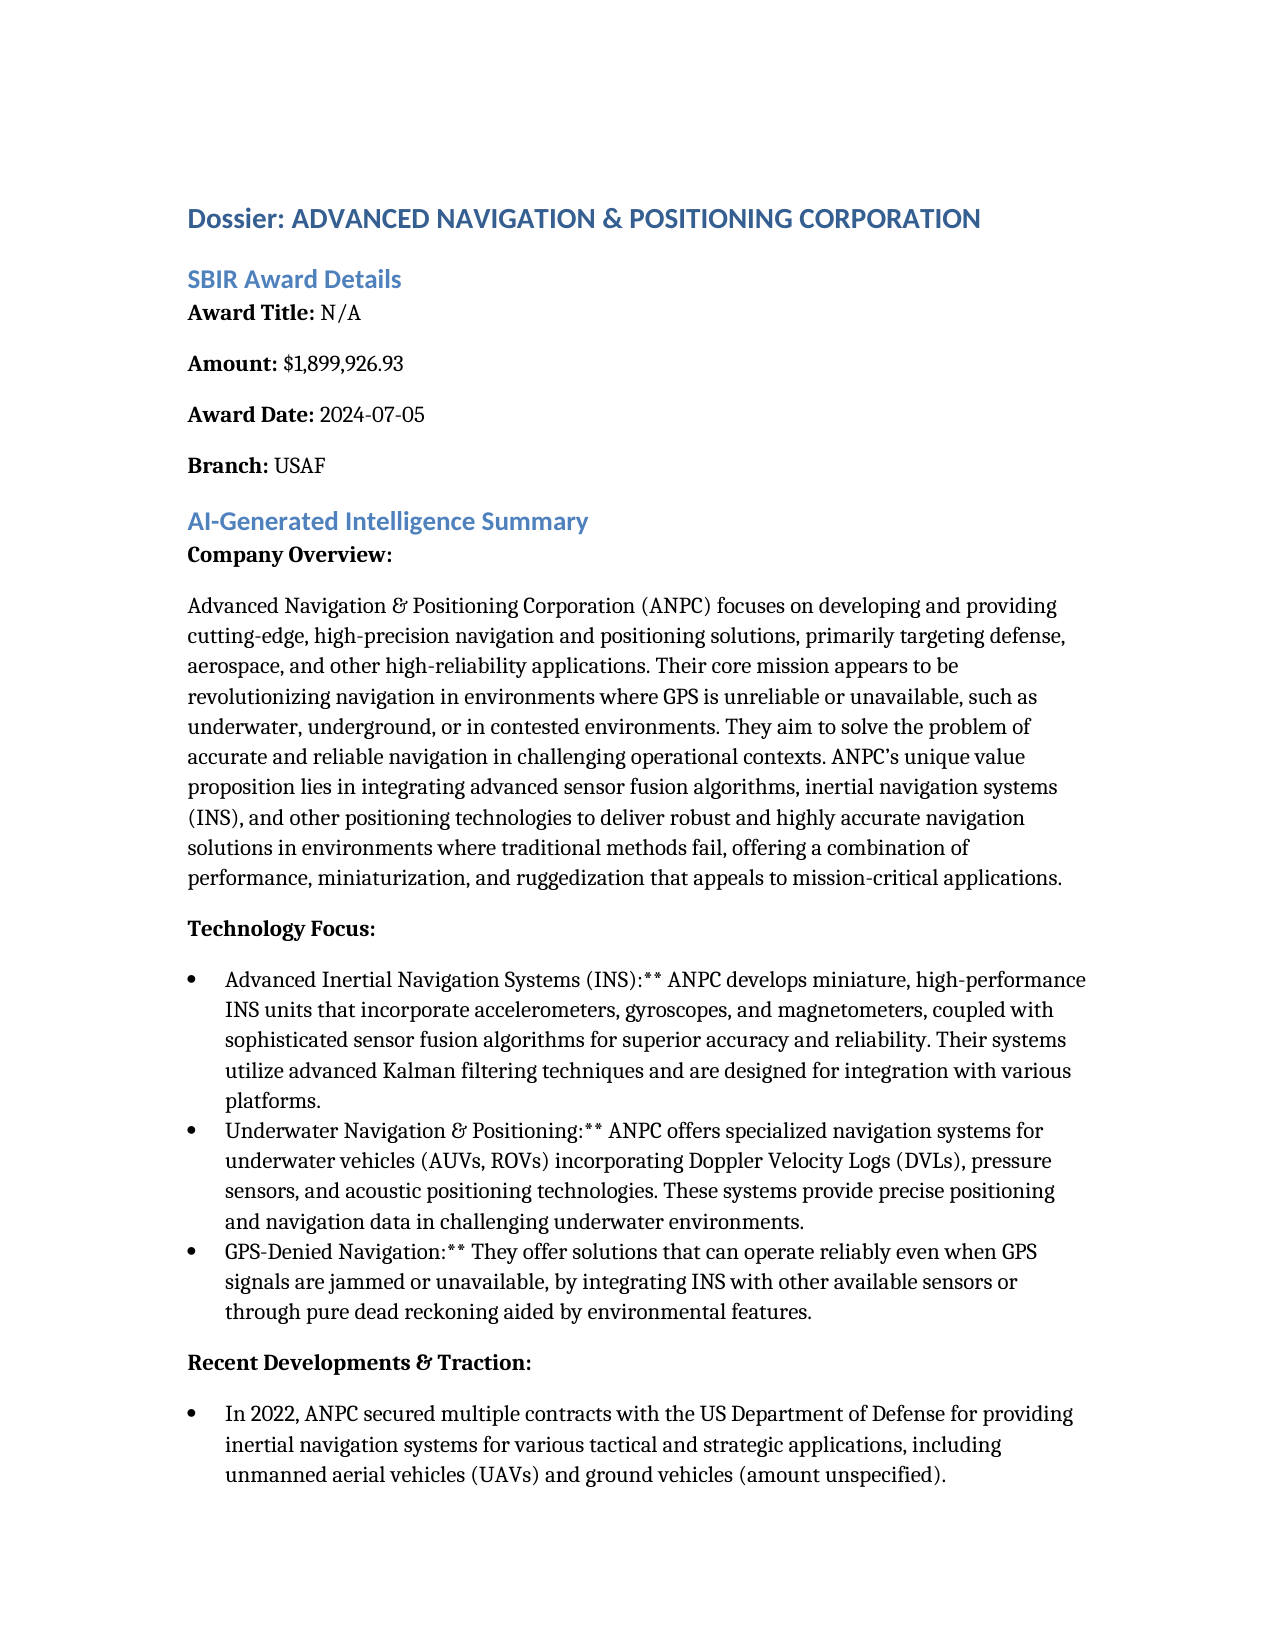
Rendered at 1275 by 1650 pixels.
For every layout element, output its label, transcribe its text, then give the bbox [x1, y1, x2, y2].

text Advanced Navigation & Positioning Corporation (ANPC) focuses on developing and providing cutting-edge, high-precision navigation and positioning solutions, primarily targeting defense, aerospace, and other high-reliability applications. Their core mission appears to be revolutionizing navigation in environments where GPS is unreliable or unavailable, such as underwater, underground, or in contested environments. They aim to solve the problem of accurate and reliable navigation in challenging operational contexts. ANPC’s unique value proposition lies in integrating advanced sensor fusion algorithms, inertial navigation systems (INS), and other positioning technologies to deliver robust and highly accurate navigation solutions in environments where traditional methods fail, offering a combination of performance, miniaturization, and ruggedization that appeals to mission-critical applications. [187, 593, 1087, 891]
text Amount: $1,899,926.93 [187, 351, 1087, 377]
list Underwater Navigation & Positioning:** ANPC offers specialized navigation systems for underwater vehicles (AUVs, ROVs) incorporating Doppler Velocity Logs (DVLs), pressure sensors, and acoustic positioning technologies. These systems provide precise positioning and navigation data in challenging underwater environments. [187, 1118, 1087, 1235]
subtitle SBIR Award Details [187, 262, 1087, 295]
list Advanced Inertial Navigation Systems (INS):** ANPC develops miniature, high-performance INS units that incorporate accelerometers, gyroscopes, and magnetometers, coupled with sophisticated sensor fusion algorithms for superior accuracy and reliability. Their systems utilize advanced Kalman filtering techniques and are designed for integration with various platforms. [187, 967, 1087, 1114]
subtitle AI-Generated Intelligence Summary [187, 504, 1087, 537]
text Award Title: N/A [187, 300, 1087, 326]
subtitle Dossier: ADVANCED NAVIGATION & POSITIONING CORPORATION [187, 200, 1087, 236]
text Branch: USAF [187, 453, 1087, 479]
text Technology Focus: [187, 916, 1087, 942]
list In 2022, ANPC secured multiple contracts with the US Department of Defense for providing inertial navigation systems for various tactical and strategic applications, including unmanned aerial vehicles (UAVs) and ground vehicles (amount unspecified). [187, 1401, 1087, 1488]
text Company Overview: [187, 542, 1087, 568]
text Recent Developments & Traction: [187, 1350, 1087, 1376]
list GPS-Denied Navigation:** They offer solutions that can operate reliably even when GPS signals are jammed or unavailable, by integrating INS with other available sensors or through pure dead reckoning aided by environmental features. [187, 1239, 1087, 1325]
text Award Date: 2024-07-05 [187, 402, 1087, 428]
